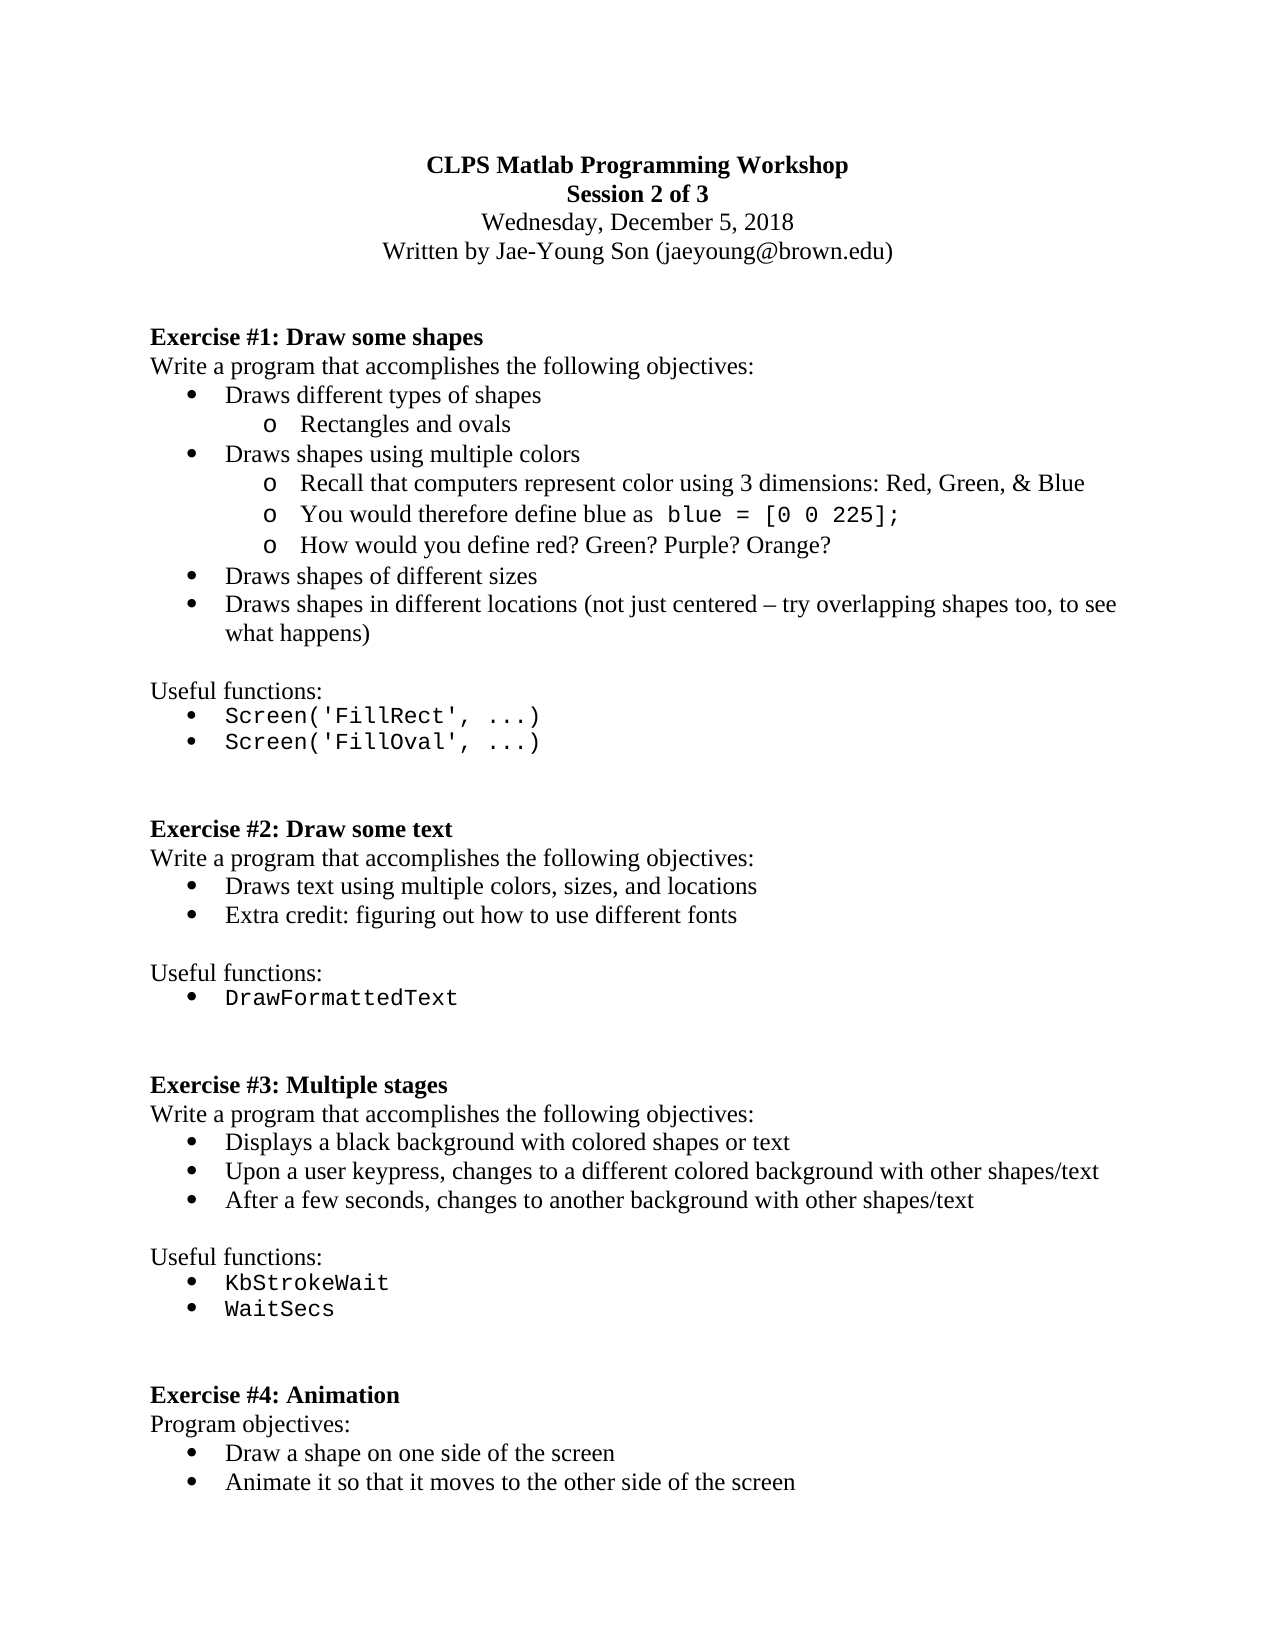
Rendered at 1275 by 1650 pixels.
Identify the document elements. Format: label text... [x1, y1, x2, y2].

list Upon a user keypress, changes to a different colored background with other shapes/text [187, 1156, 1125, 1185]
list DrawFormattedText [187, 986, 1125, 1012]
text Useful functions: [150, 958, 1125, 986]
list Screen('FillOval', ...) [187, 731, 1125, 756]
list You would therefore define blue as blue = [0 0 225]; [262, 499, 1125, 530]
list Displays a black background with colored shapes or text [187, 1127, 1125, 1156]
text Useful functions: [150, 1242, 1125, 1271]
list WaitSecs [187, 1297, 1125, 1323]
list Extra credit: figuring out how to use different fonts [187, 900, 1125, 929]
list Screen('FillRect', ...) [187, 704, 1125, 731]
list Draws shapes in different locations (not just centered – try overlapping shapes too, to see what happens) [187, 589, 1125, 647]
list Draws text using multiple colors, sizes, and locations [187, 871, 1125, 900]
list After a few seconds, changes to another background with other shapes/text [187, 1185, 1125, 1214]
list Rectangles and ovals [262, 409, 1125, 439]
text Exercise #2: Draw some text [150, 814, 1125, 843]
text Written by Jae-Young Son (jaeyoung@brown.edu) [150, 236, 1125, 265]
list Recall that computers represent color using 3 dimensions: Red, Green, & Blue [262, 468, 1125, 499]
list Draws different types of shapes [187, 380, 1125, 409]
list Draws shapes of different sizes [187, 561, 1125, 589]
text Write a program that accomplishes the following objectives: [150, 843, 1125, 871]
text Exercise #1: Draw some shapes [150, 322, 1125, 351]
text Write a program that accomplishes the following objectives: [150, 351, 1125, 380]
text CLPS Matlab Programming Workshop [150, 150, 1125, 179]
text Program objectives: [150, 1409, 1125, 1438]
text Wednesday, December 5, 2018 [150, 207, 1125, 236]
list How would you define red? Green? Purple? Orange? [262, 530, 1125, 561]
text Exercise #4: Animation [150, 1381, 1125, 1409]
text Exercise #3: Multiple stages [150, 1070, 1125, 1099]
list Draws shapes using multiple colors [187, 439, 1125, 468]
text Session 2 of 3 [150, 179, 1125, 207]
text Useful functions: [150, 676, 1125, 704]
list Animate it so that it moves to the other side of the screen [187, 1467, 1125, 1496]
list KbStrokeWait [187, 1271, 1125, 1297]
list Draw a shape on one side of the screen [187, 1438, 1125, 1467]
text Write a program that accomplishes the following objectives: [150, 1099, 1125, 1127]
